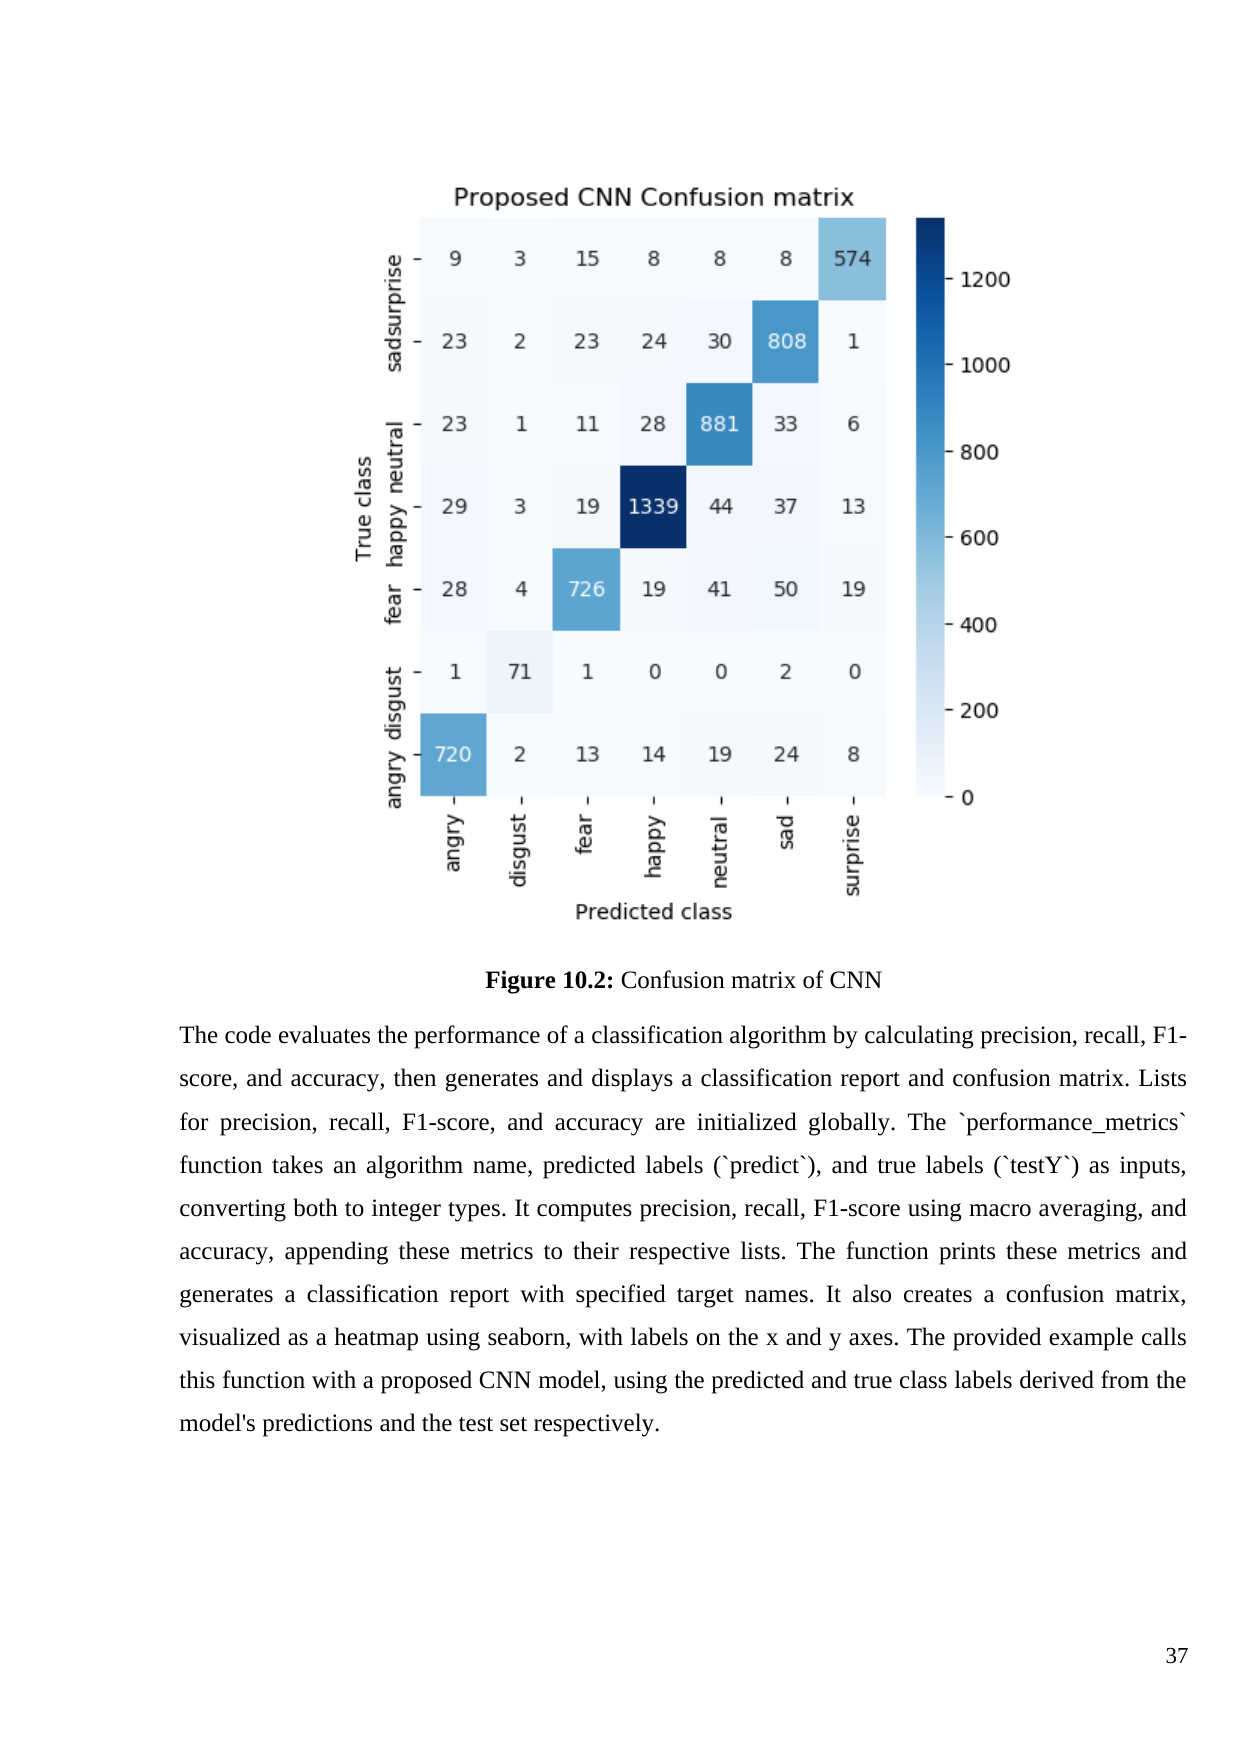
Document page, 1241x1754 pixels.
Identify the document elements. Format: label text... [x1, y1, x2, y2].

text Figure 10.2: Confusion matrix of CNN [179, 965, 1188, 993]
text The code evaluates the performance of a classification algorithm by calculating precision, recall, F1-score, and accuracy, then generates and displays a classification report and confusion matrix. Lists for precision, recall, F1-score, and accuracy are initialized globally. The `performance_metrics` function takes an algorithm name, predicted labels (`predict`), and true labels (`testY`) as inputs, converting both to integer types. It computes precision, recall, F1-score using macro averaging, and accuracy, appending these metrics to their respective lists. The function prints these metrics and generates a classification report with specified target names. It also creates a confusion matrix, visualized as a heatmap using seaborn, with labels on the x and y axes. The provided example calls this function with a proposed CNN model, using the predicted and true class labels derived from the model's predictions and the test set respectively. [179, 1020, 1188, 1437]
picture [342, 173, 1026, 939]
